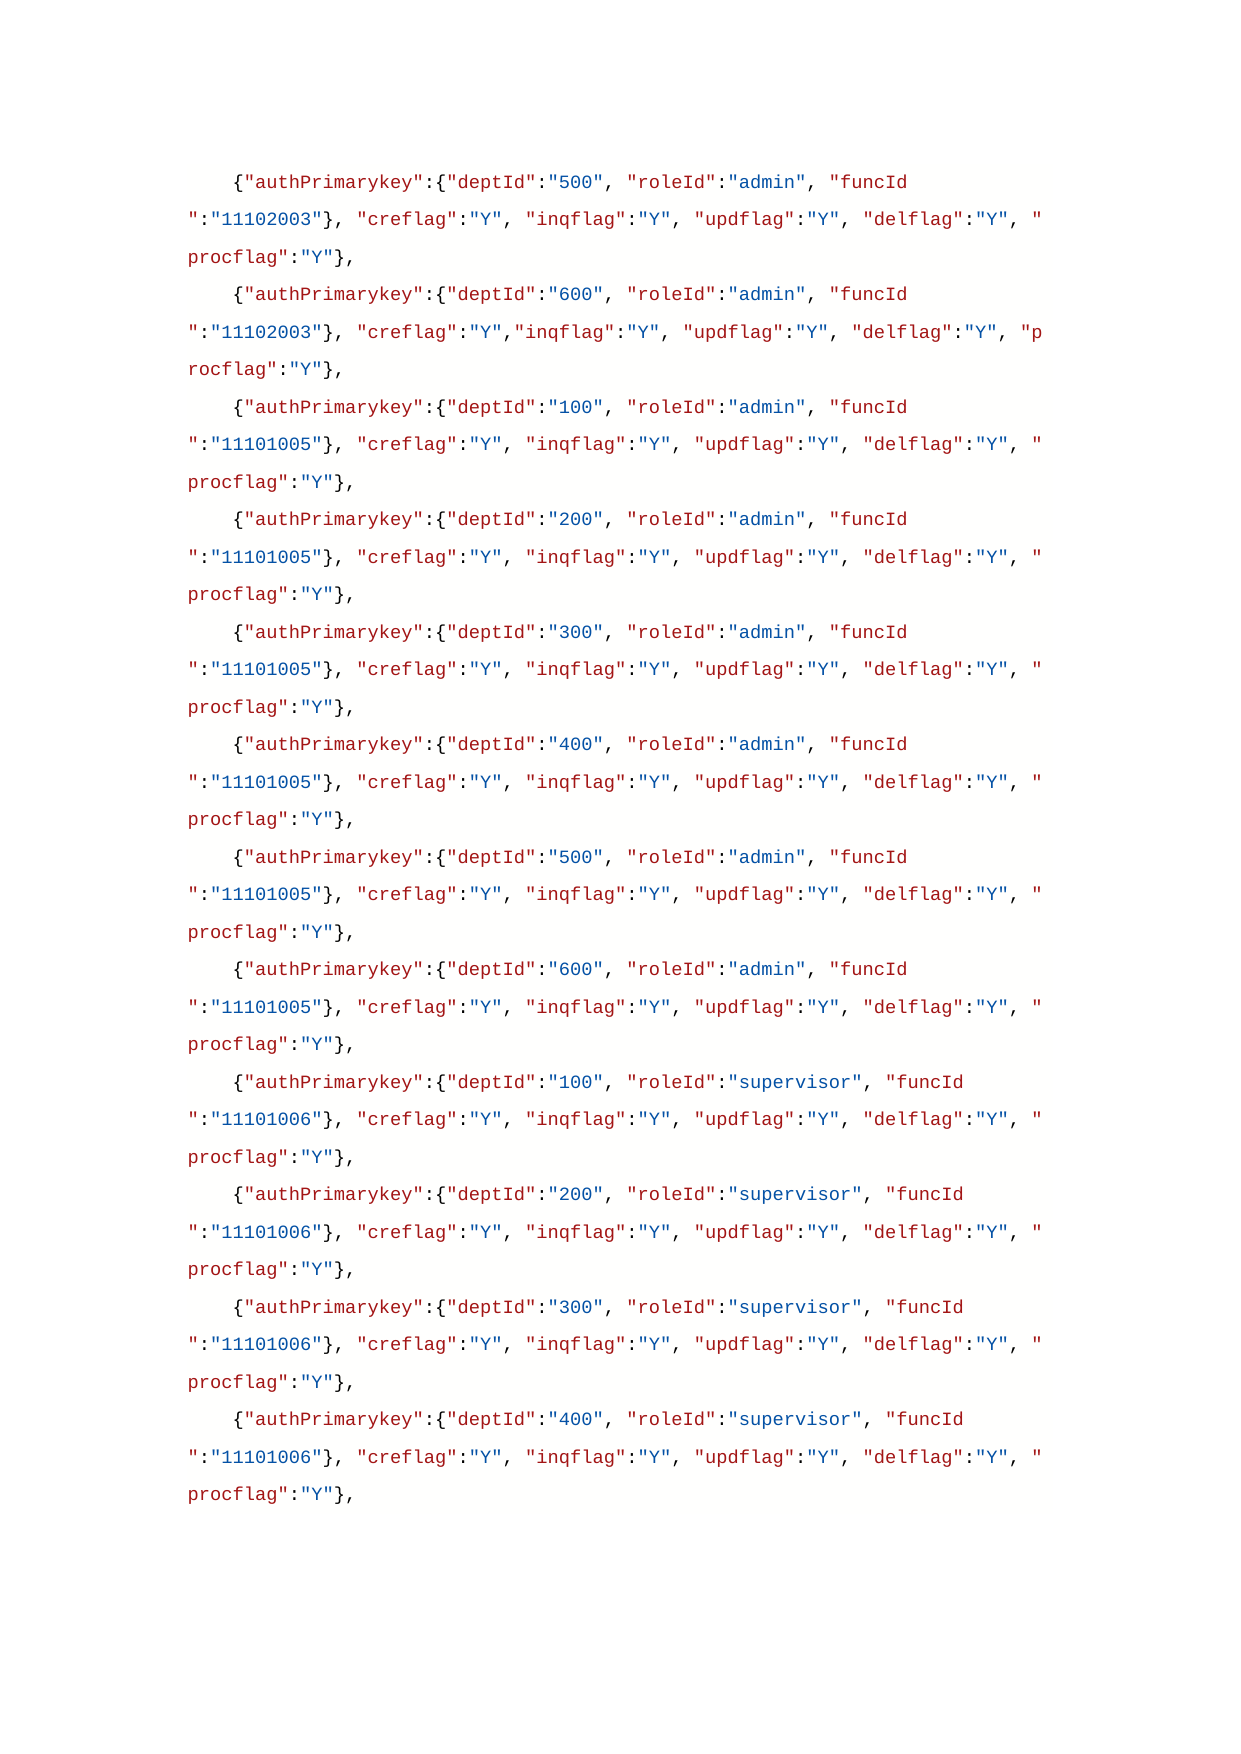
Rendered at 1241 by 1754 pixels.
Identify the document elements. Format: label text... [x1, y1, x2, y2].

text {"authPrimarykey":{"deptId":"300", "roleId":"admin", "funcId":"11101005"}, "creflag":"Y", "inqflag":"Y", "updflag":"Y", "delflag":"Y", "procflag":"Y"}, [187, 614, 1053, 727]
text {"authPrimarykey":{"deptId":"300", "roleId":"supervisor", "funcId":"11101006"}, "creflag":"Y", "inqflag":"Y", "updflag":"Y", "delflag":"Y", "procflag":"Y"}, [187, 1289, 1053, 1402]
text {"authPrimarykey":{"deptId":"400", "roleId":"supervisor", "funcId":"11101006"}, "creflag":"Y", "inqflag":"Y", "updflag":"Y", "delflag":"Y", "procflag":"Y"}, [187, 1402, 1053, 1514]
text {"authPrimarykey":{"deptId":"200", "roleId":"admin", "funcId":"11101005"}, "creflag":"Y", "inqflag":"Y", "updflag":"Y", "delflag":"Y", "procflag":"Y"}, [187, 502, 1053, 614]
text {"authPrimarykey":{"deptId":"200", "roleId":"supervisor", "funcId":"11101006"}, "creflag":"Y", "inqflag":"Y", "updflag":"Y", "delflag":"Y", "procflag":"Y"}, [187, 1177, 1053, 1289]
text {"authPrimarykey":{"deptId":"400", "roleId":"admin", "funcId":"11101005"}, "creflag":"Y", "inqflag":"Y", "updflag":"Y", "delflag":"Y", "procflag":"Y"}, [187, 727, 1053, 839]
text {"authPrimarykey":{"deptId":"100", "roleId":"supervisor", "funcId":"11101006"}, "creflag":"Y", "inqflag":"Y", "updflag":"Y", "delflag":"Y", "procflag":"Y"}, [187, 1064, 1053, 1177]
text {"authPrimarykey":{"deptId":"100", "roleId":"admin", "funcId":"11101005"}, "creflag":"Y", "inqflag":"Y", "updflag":"Y", "delflag":"Y", "procflag":"Y"}, [187, 389, 1053, 502]
text {"authPrimarykey":{"deptId":"500", "roleId":"admin", "funcId":"11101005"}, "creflag":"Y", "inqflag":"Y", "updflag":"Y", "delflag":"Y", "procflag":"Y"}, [187, 839, 1053, 952]
text {"authPrimarykey":{"deptId":"600", "roleId":"admin", "funcId":"11101005"}, "creflag":"Y", "inqflag":"Y", "updflag":"Y", "delflag":"Y", "procflag":"Y"}, [187, 952, 1053, 1064]
text {"authPrimarykey":{"deptId":"600", "roleId":"admin", "funcId":"11102003"}, "creflag":"Y","inqflag":"Y", "updflag":"Y", "delflag":"Y", "procflag":"Y"}, [187, 277, 1053, 389]
text {"authPrimarykey":{"deptId":"500", "roleId":"admin", "funcId":"11102003"}, "creflag":"Y", "inqflag":"Y", "updflag":"Y", "delflag":"Y", "procflag":"Y"}, [187, 164, 1053, 277]
